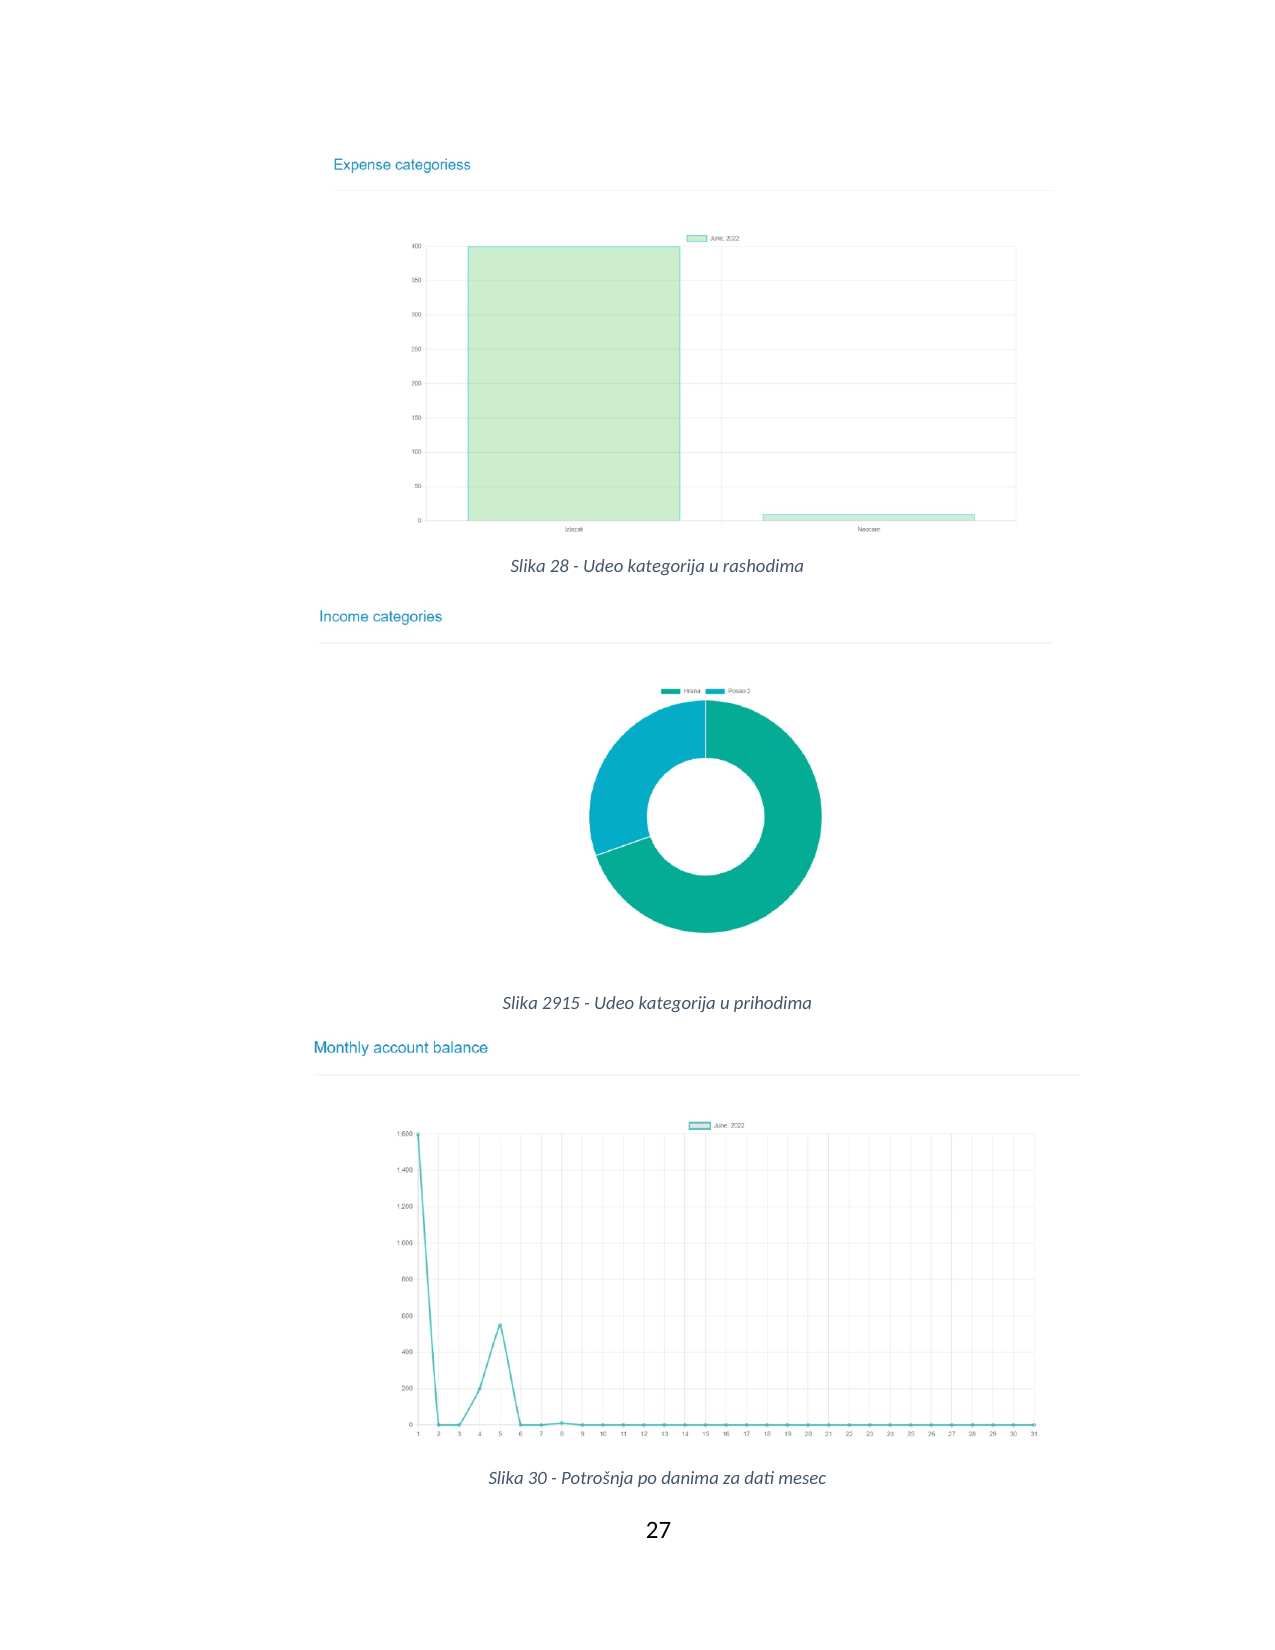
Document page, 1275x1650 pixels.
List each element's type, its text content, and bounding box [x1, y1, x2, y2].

picture [300, 1034, 1091, 1448]
picture [316, 150, 1076, 536]
text Slika 30 - Potrošnja po danima za dati mesec [150, 1466, 1125, 1489]
text Slika 29 - Udeo kategorija u prihodima [150, 991, 1125, 1014]
text Slika 28 - Udeo kategorija u rashodima [150, 554, 1125, 577]
picture [308, 598, 1083, 972]
